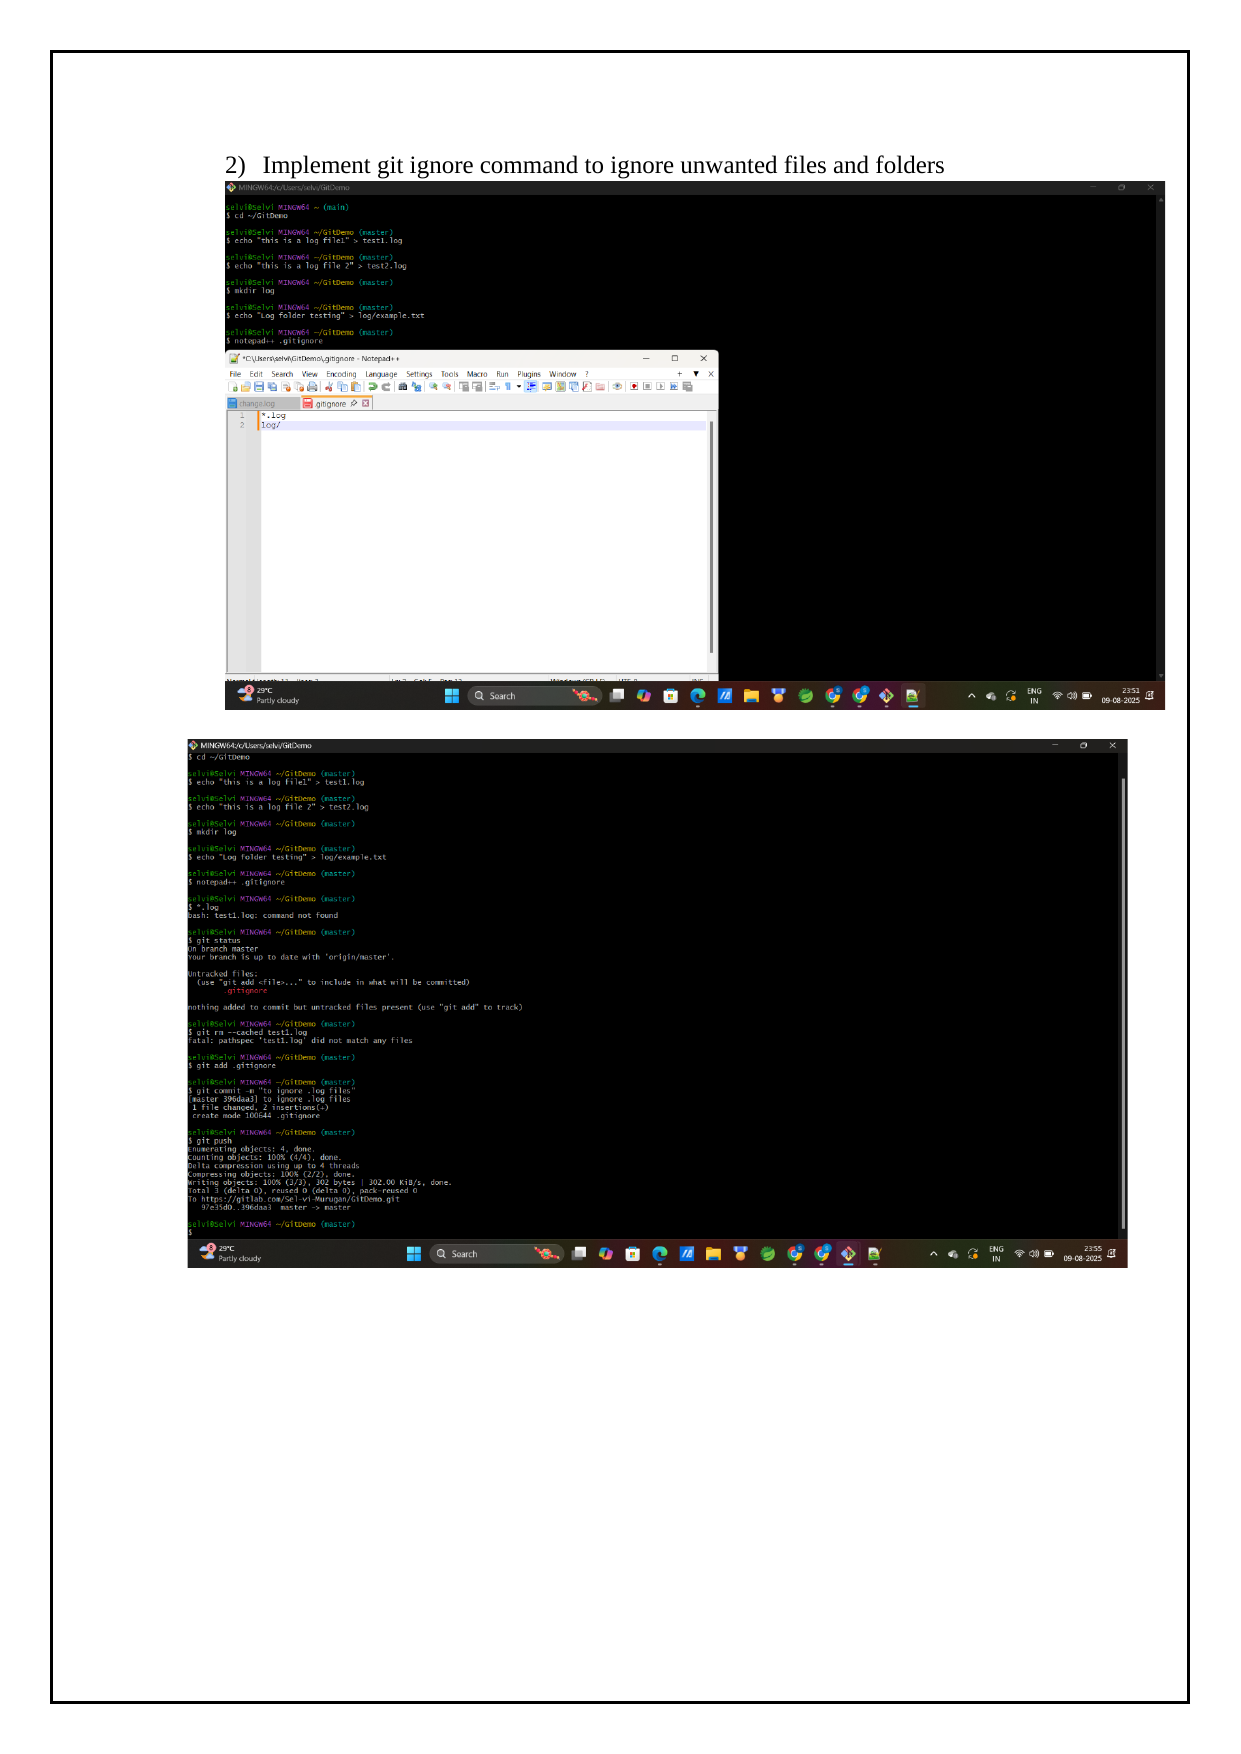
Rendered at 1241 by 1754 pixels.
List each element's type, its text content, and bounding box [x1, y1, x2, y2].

picture [187, 739, 1128, 1268]
picture [225, 181, 1166, 710]
list Implement git ignore command to ignore unwanted files and folders [225, 150, 1090, 179]
